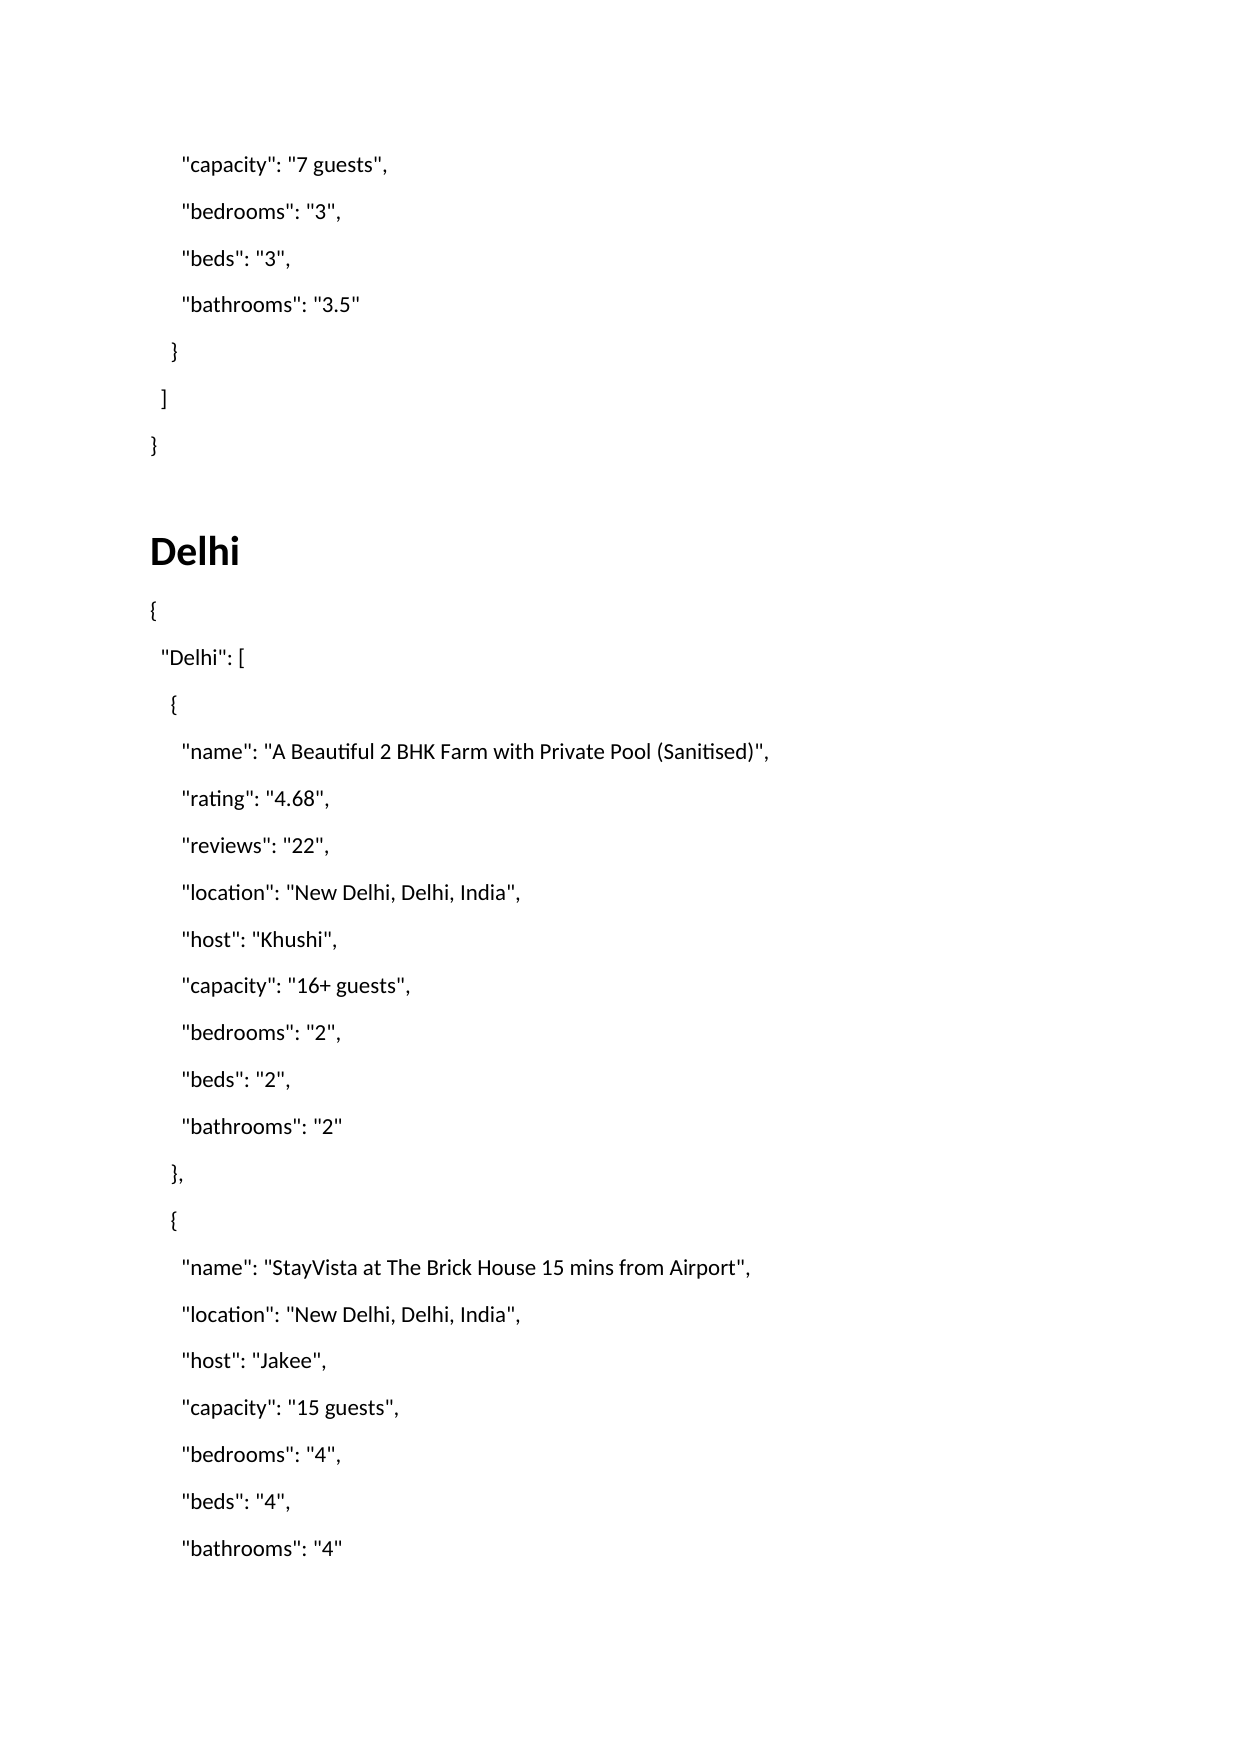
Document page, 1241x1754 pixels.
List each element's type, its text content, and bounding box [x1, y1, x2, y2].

text "capacity": "16+ guests", [150, 972, 1090, 999]
text }, [150, 1159, 1090, 1187]
text "bedrooms": "2", [150, 1018, 1090, 1046]
text "host": "Khushi", [150, 925, 1090, 953]
text ] [150, 384, 1090, 412]
text "bathrooms": "3.5" [150, 291, 1090, 319]
text } [150, 337, 1090, 366]
text "bathrooms": "4" [150, 1534, 1090, 1562]
text "beds": "4", [150, 1487, 1090, 1515]
text { [150, 1206, 1090, 1234]
text "Delhi": [ [150, 643, 1090, 671]
text "beds": "2", [150, 1065, 1090, 1093]
text "bedrooms": "3", [150, 197, 1090, 225]
text "host": "Jakee", [150, 1347, 1090, 1374]
text "reviews": "22", [150, 831, 1090, 859]
text "name": "A Beautiful 2 BHK Farm with Private Pool (Sanitised)", [150, 737, 1090, 765]
text "beds": "3", [150, 244, 1090, 272]
text { [150, 690, 1090, 718]
text } [150, 431, 1090, 459]
text "name": "StayVista at The Brick House 15 mins from Airport", [150, 1253, 1090, 1281]
text { [150, 597, 1090, 624]
text "capacity": "15 guests", [150, 1393, 1090, 1421]
text "location": "New Delhi, Delhi, India", [150, 878, 1090, 906]
text Delhi [150, 525, 1090, 576]
text "bathrooms": "2" [150, 1112, 1090, 1140]
text "bedrooms": "4", [150, 1440, 1090, 1468]
text "capacity": "7 guests", [150, 150, 1090, 178]
text "rating": "4.68", [150, 784, 1090, 812]
text "location": "New Delhi, Delhi, India", [150, 1300, 1090, 1328]
